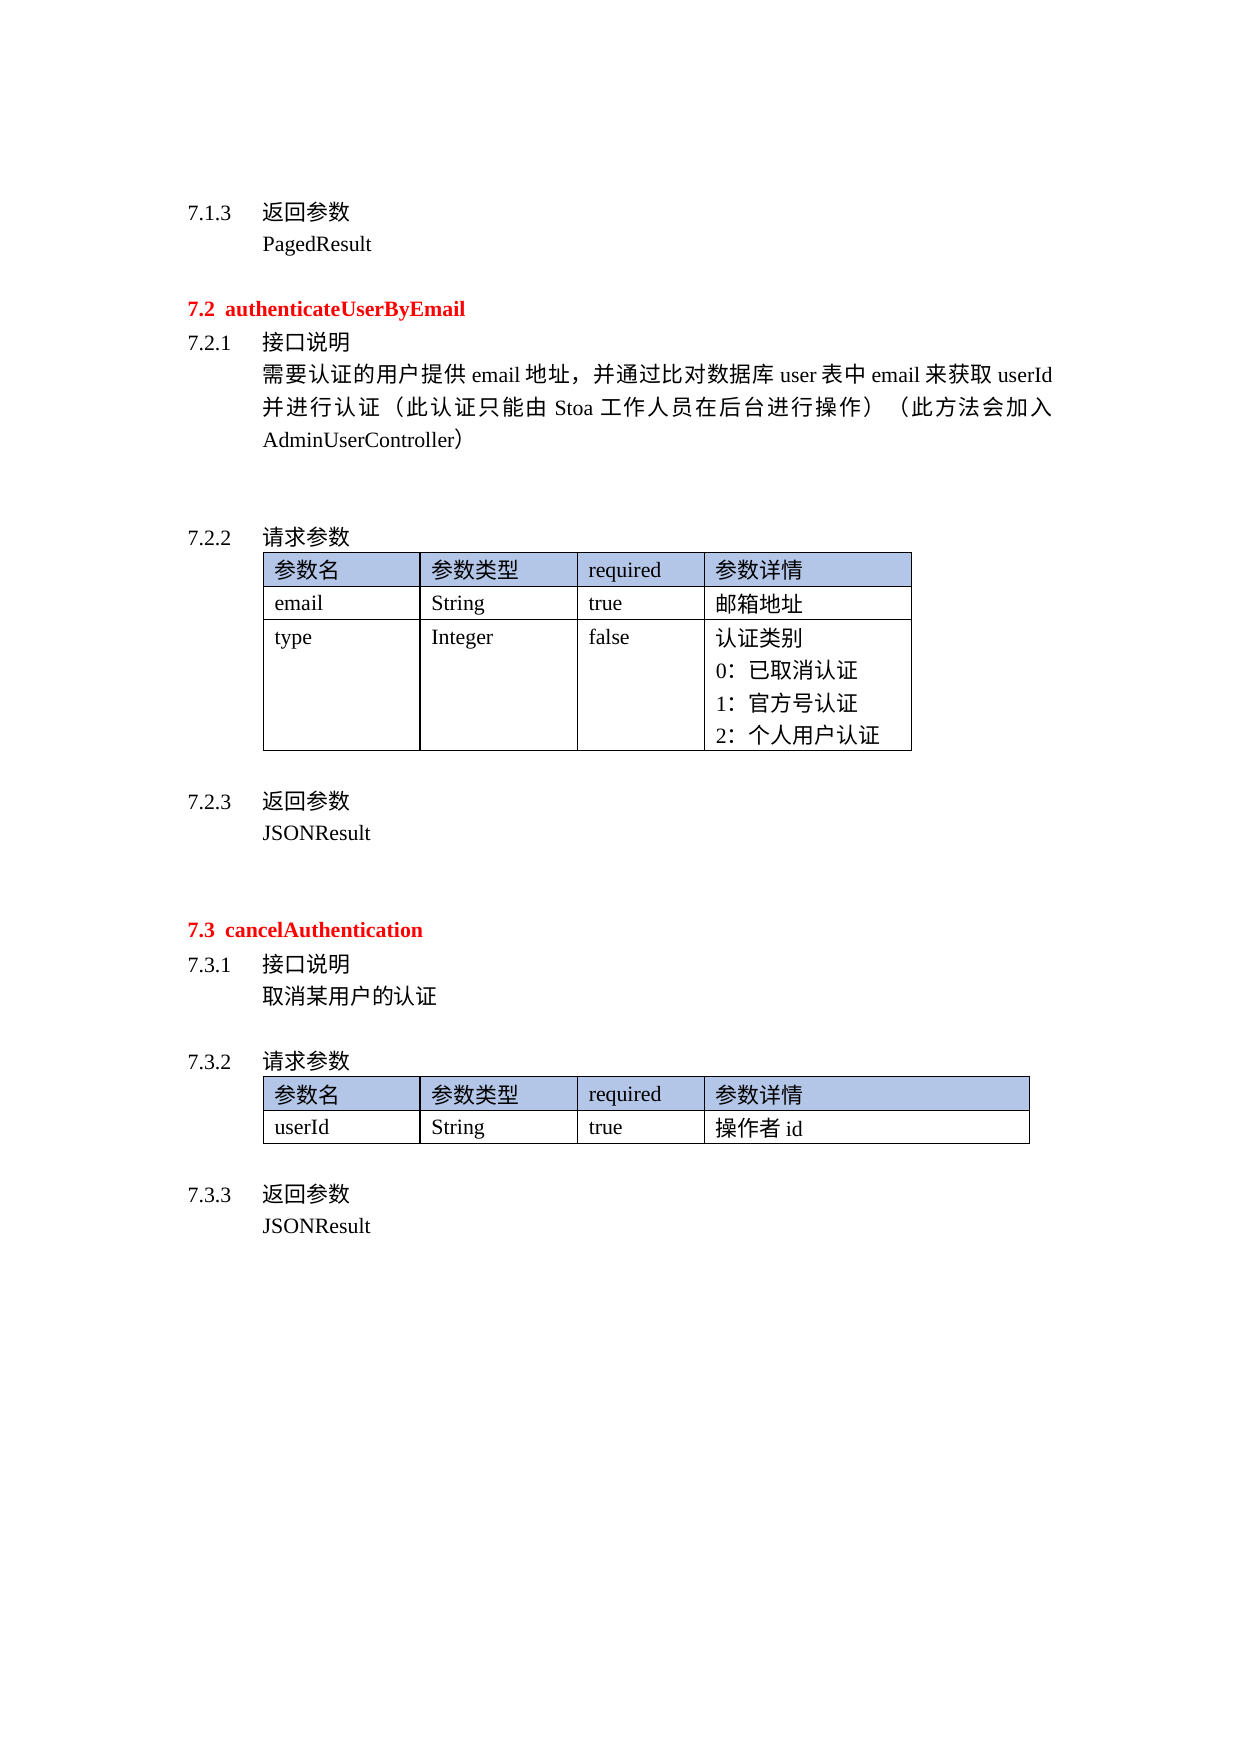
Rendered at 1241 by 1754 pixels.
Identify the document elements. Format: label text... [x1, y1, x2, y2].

table_cell true [578, 1111, 704, 1143]
list 请求参数 [187, 1044, 1053, 1076]
table_header 参数类型 [421, 553, 577, 586]
list cancelAuthentication [187, 914, 1053, 946]
table_header required [578, 1077, 704, 1110]
list 取消某用户的认证 [262, 979, 1053, 1011]
table_header 参数详情 [705, 1077, 1029, 1110]
table_header 参数名 [264, 553, 419, 586]
table_cell String [421, 1111, 577, 1143]
list 返回参数 [187, 1177, 1053, 1209]
table_header 参数名 [264, 1077, 419, 1110]
list 接口说明 [187, 946, 1053, 979]
list JSONResult [262, 816, 1053, 849]
table_header 参数类型 [421, 1077, 577, 1110]
table_cell true [578, 587, 704, 619]
table_header 参数详情 [705, 553, 911, 586]
list 接口说明 [187, 324, 1053, 357]
list 需要认证的用户提供email地址，并通过比对数据库user表中email来获取userId并进行认证（此认证只能由Stoa工作人员在后台进行操作）（此方法会加入AdminUserController） [262, 357, 1053, 454]
table_cell Integer [421, 620, 577, 750]
table_cell userId [264, 1111, 419, 1143]
table_cell email [264, 587, 419, 619]
list 返回参数 [187, 194, 1053, 227]
table_cell 操作者id [705, 1111, 1029, 1143]
table_header required [578, 553, 704, 586]
table_cell 认证类别 0：已取消认证 1：官方号认证 2：个人用户认证 [705, 620, 911, 750]
list 返回参数 [187, 784, 1053, 816]
table_cell String [421, 587, 577, 619]
table_cell 邮箱地址 [705, 587, 911, 619]
list PagedResult [262, 227, 1053, 259]
table_cell false [578, 620, 704, 750]
list 请求参数 [187, 519, 1053, 552]
list authenticateUserByEmail [187, 292, 1053, 324]
list JSONResult [262, 1209, 1053, 1242]
table_cell type [264, 620, 419, 750]
